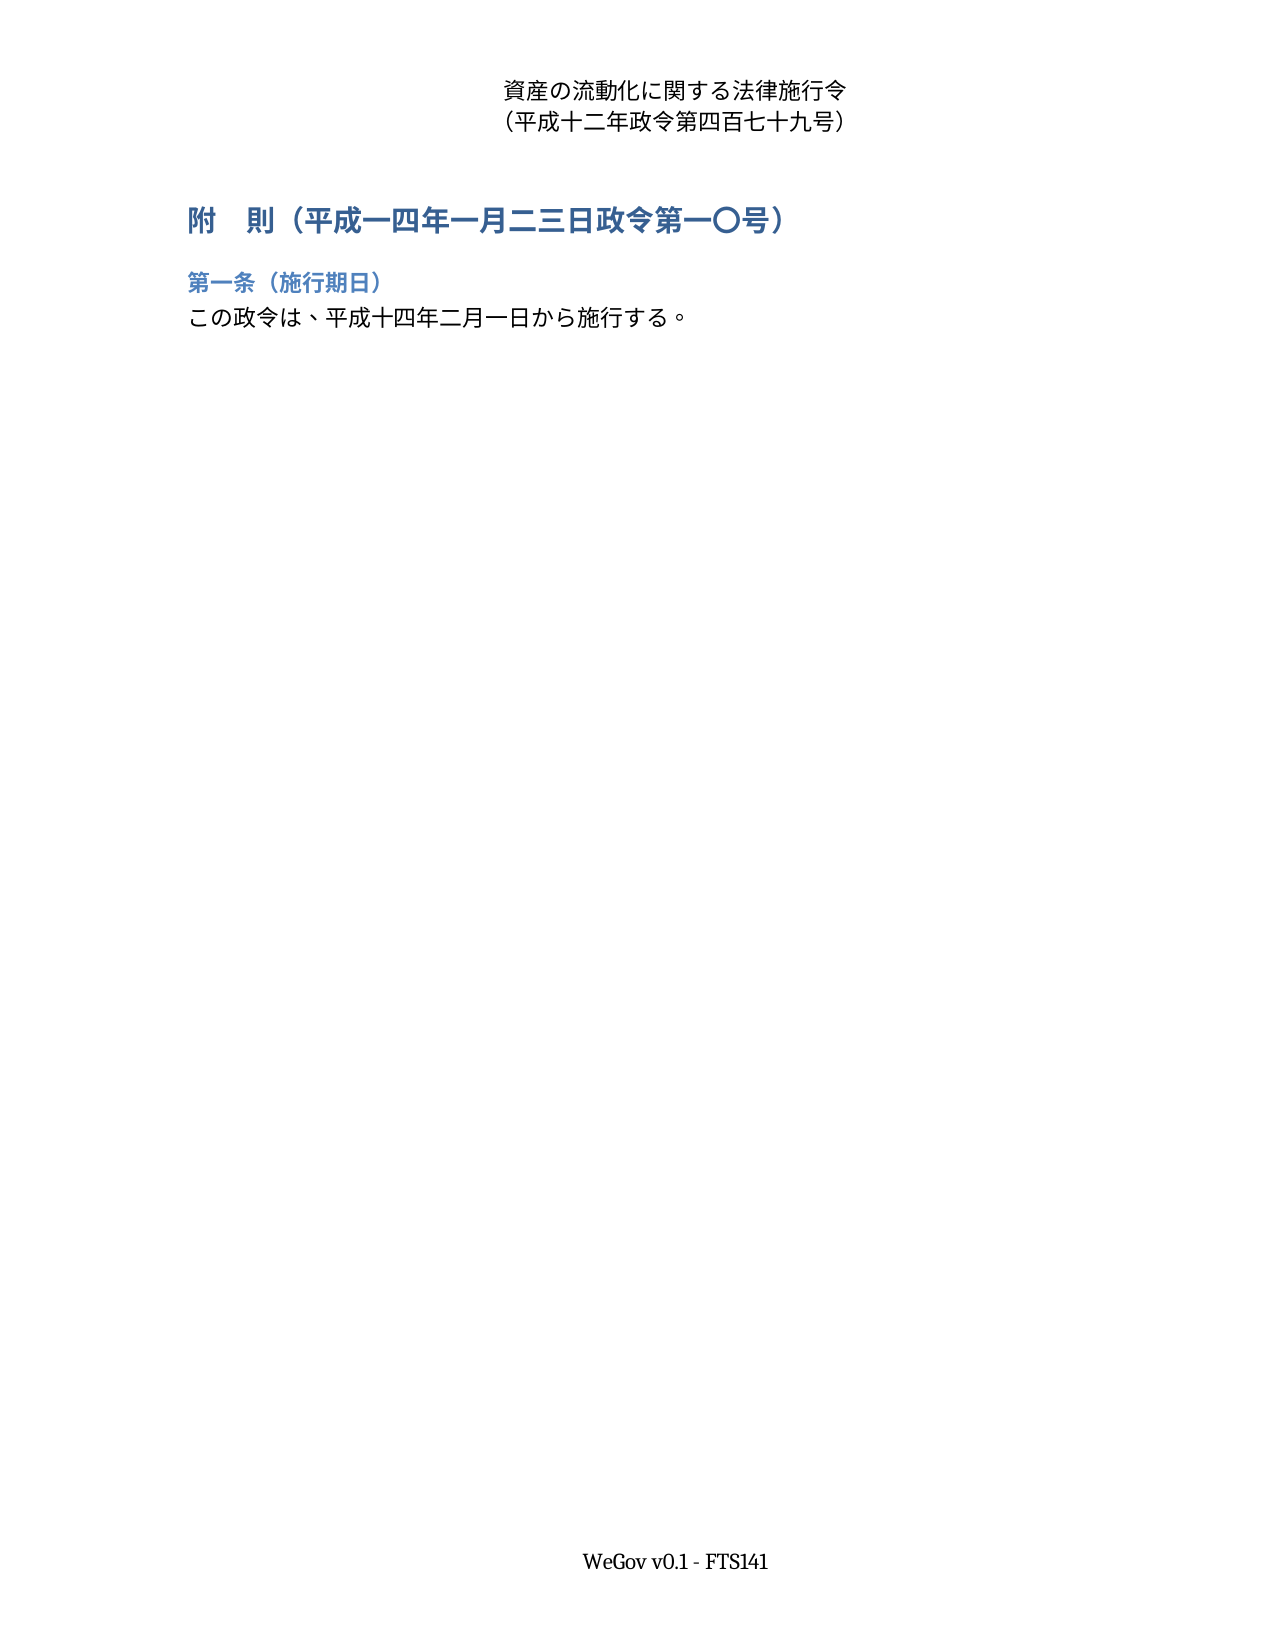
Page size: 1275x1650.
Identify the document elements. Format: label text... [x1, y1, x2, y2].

subtitle 第一条（施行期日） [187, 266, 1087, 298]
text この政令は、平成十四年二月一日から施行する。 [187, 302, 1087, 334]
subtitle 附 則（平成一四年一月二三日政令第一〇号） [187, 200, 1087, 240]
